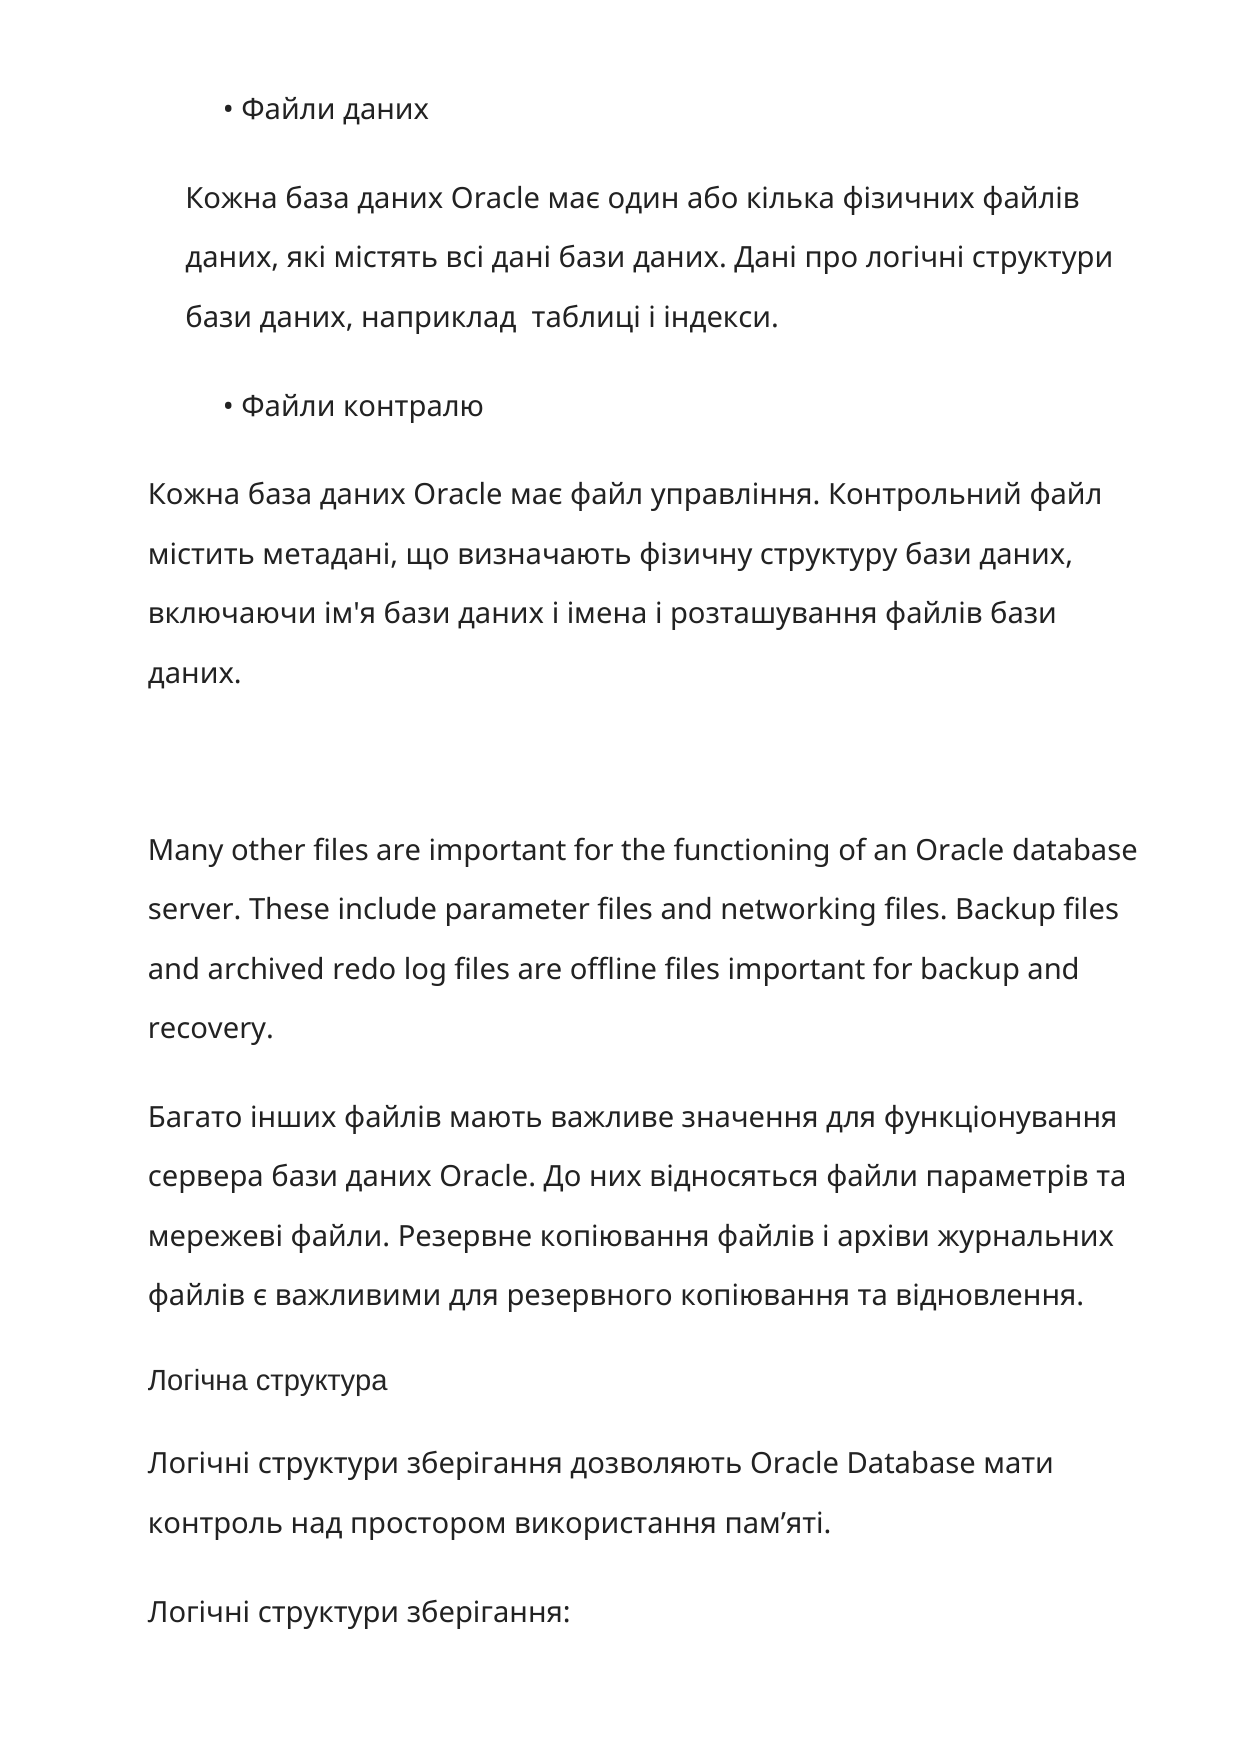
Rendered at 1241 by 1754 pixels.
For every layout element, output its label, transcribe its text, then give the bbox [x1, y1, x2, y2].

text Логічна структура [148, 1363, 1152, 1397]
text Кожна база даних Oracle має файл управління. Контрольний файл містить метадані, що визначають фізичну структуру бази даних, включаючи ім'я бази даних і імена і розташування файлів бази даних. [148, 473, 1152, 692]
text Кожна база даних Oracle має один або кілька фізичних файлів даних, які містять всі дані бази даних. Дані про логічні структури бази даних, наприклад таблиці і індекси. [185, 177, 1152, 336]
text • Файли даних [223, 88, 1152, 128]
text • Файли контралю [223, 385, 1152, 424]
text Логічні структури зберігання: [148, 1591, 1152, 1631]
text Багато інших файлів мають важливе значення для функціонування сервера бази даних Oracle. До них відносяться файли параметрів та мережеві файли. Резервне копіювання файлів і архіви журнальних файлів є важливими для резервного копіювання та відновлення. [148, 1096, 1152, 1314]
text Many other files are important for the functioning of an Oracle database server. These include parameter files and networking files. Backup files and archived redo log files are offline files important for backup and recovery. [148, 829, 1152, 1047]
text Логічні структури зберігання дозволяють Oracle Database мати контроль над простором використання пам’яті. [148, 1443, 1152, 1542]
